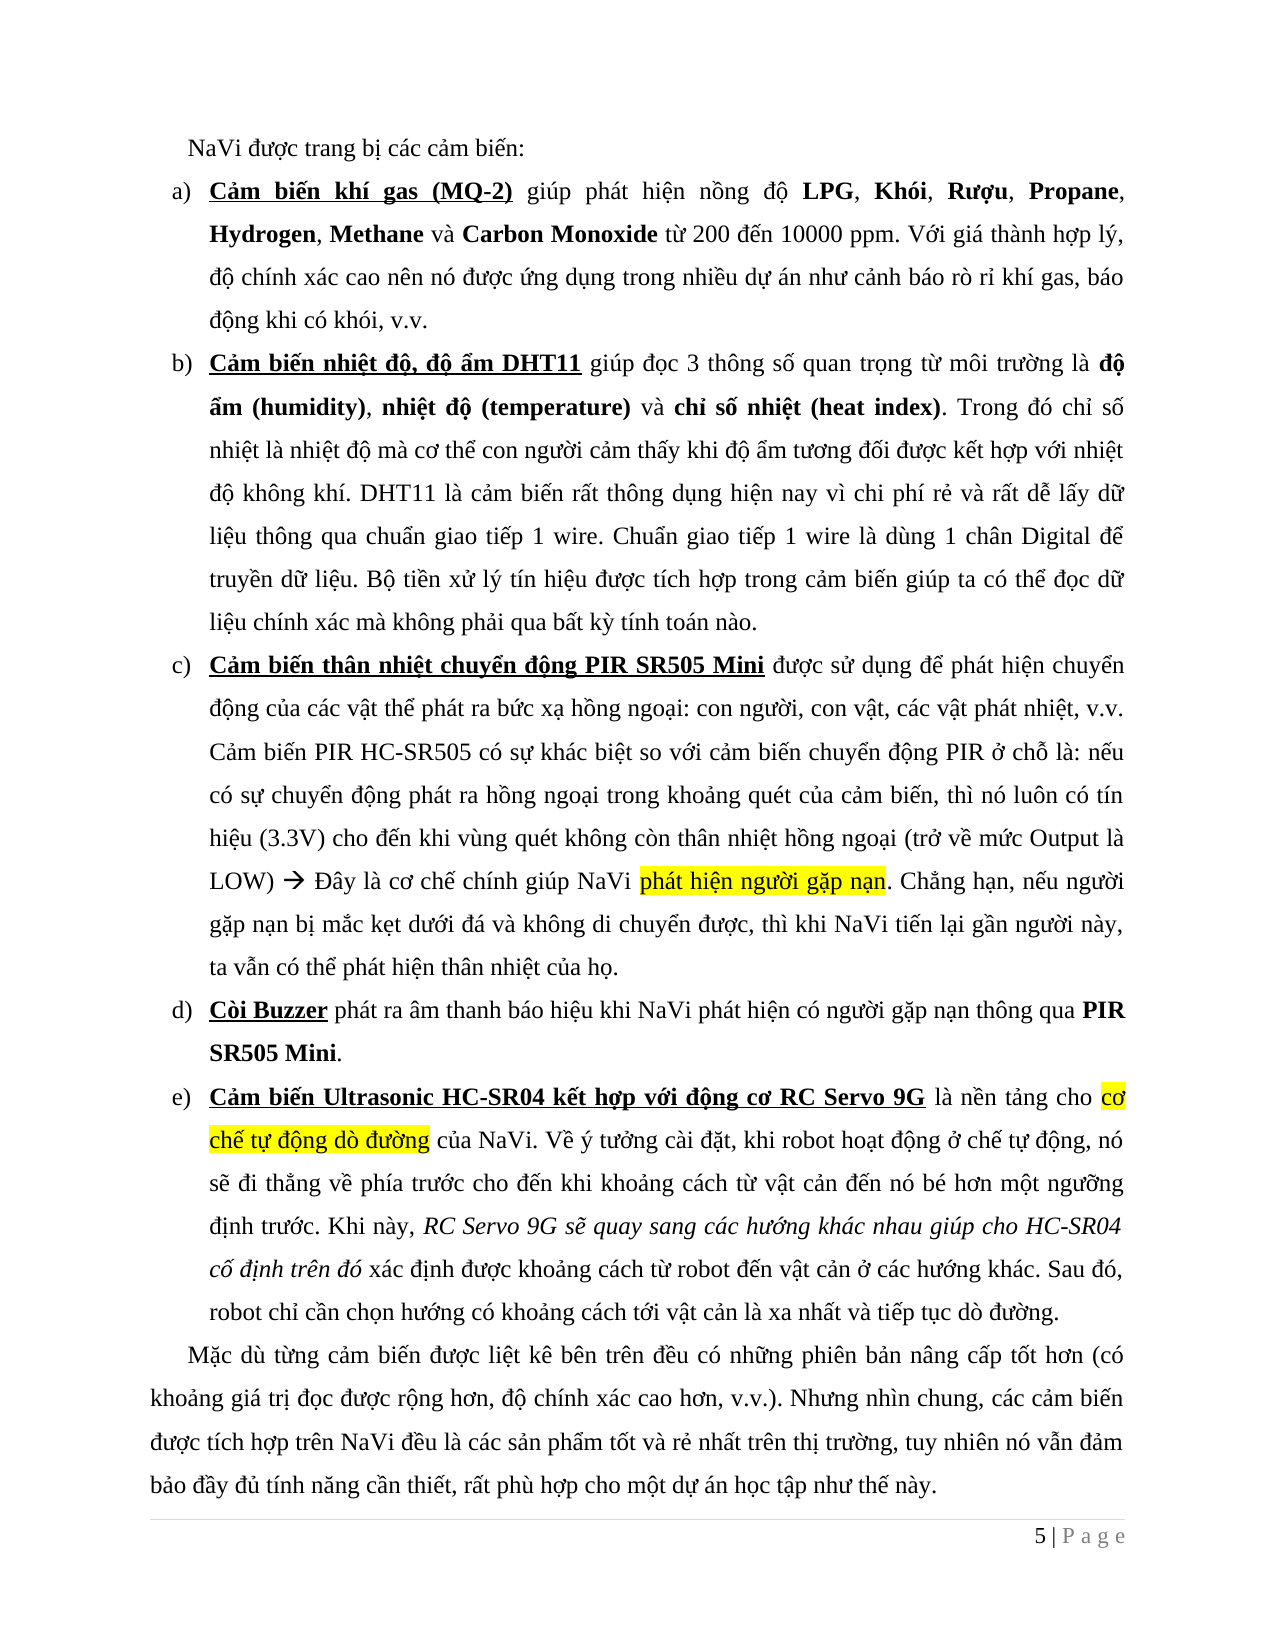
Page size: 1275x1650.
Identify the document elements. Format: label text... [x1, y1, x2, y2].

text Mặc dù từng cảm biến được liệt kê bên trên đều có những phiên bản nâng cấp tốt hơn (có khoảng giá trị đọc được rộng hơn, độ chính xác cao hơn, v.v.). Nhưng nhìn chung, các cảm biến được tích hợp trên NaVi đều là các sản phẩm tốt và rẻ nhất trên thị trường, tuy nhiên nó vẫn đảm bảo đầy đủ tính năng cần thiết, rất phù hợp cho một dự án học tập như thế này. [150, 1340, 1125, 1498]
list Cảm biến khí gas (MQ-2) giúp phát hiện nồng độ LPG, Khói, Rượu, Propane, Hydrogen, Methane và Carbon Monoxide từ 200 đến 10000 ppm. Với giá thành hợp lý, độ chính xác cao nên nó được ứng dụng trong nhiều dự án như cảnh báo rò rỉ khí gas, báo động khi có khói, v.v. [172, 176, 1125, 334]
list Cảm biến nhiệt độ, độ ẩm DHT11 giúp đọc 3 thông số quan trọng từ môi trường là độ ẩm (humidity), nhiệt độ (temperature) và chỉ số nhiệt (heat index). Trong đó chỉ số nhiệt là nhiệt độ mà cơ thể con người cảm thấy khi độ ẩm tương đối được kết hợp với nhiệt độ không khí. DHT11 là cảm biến rất thông dụng hiện nay vì chi phí rẻ và rất dễ lấy dữ liệu thông qua chuẩn giao tiếp 1 wire. Chuẩn giao tiếp 1 wire là dùng 1 chân Digital để truyền dữ liệu. Bộ tiền xử lý tín hiệu được tích hợp trong cảm biến giúp ta có thể đọc dữ liệu chính xác mà không phải qua bất kỳ tính toán nào. [172, 348, 1125, 636]
list Cảm biến Ultrasonic HC-SR04 kết hợp với động cơ RC Servo 9G là nền tảng cho cơ chế tự động dò đường của NaVi. Về ý tưởng cài đặt, khi robot hoạt động ở chế tự động, nó sẽ đi thẳng về phía trước cho đến khi khoảng cách từ vật cản đến nó bé hơn một ngưỡng định trước. Khi này, RC Servo 9G sẽ quay sang các hướng khác nhau giúp cho HC-SR04 cố định trên đó xác định được khoảng cách từ robot đến vật cản ở các hướng khác. Sau đó, robot chỉ cần chọn hướng có khoảng cách tới vật cản là xa nhất và tiếp tục dò đường. [172, 1082, 1125, 1326]
list Cảm biến thân nhiệt chuyển động PIR SR505 Mini được sử dụng để phát hiện chuyển động của các vật thể phát ra bức xạ hồng ngoại: con người, con vật, các vật phát nhiệt, v.v. Cảm biến PIR HC-SR505 có sự khác biệt so với cảm biến chuyển động PIR ở chỗ là: nếu có sự chuyển động phát ra hồng ngoại trong khoảng quét của cảm biến, thì nó luôn có tín hiệu (3.3V) cho đến khi vùng quét không còn thân nhiệt hồng ngoại (trở về mức Output là LOW) Đây là cơ chế chính giúp NaVi phát hiện người gặp nạn. Chẳng hạn, nếu người gặp nạn bị mắc kẹt dưới đá và không di chuyển được, thì khi NaVi tiến lại gần người này, ta vẫn có thể phát hiện thân nhiệt của họ. [172, 650, 1125, 981]
text NaVi được trang bị các cảm biến: [150, 133, 1125, 162]
list Còi Buzzer phát ra âm thanh báo hiệu khi NaVi phát hiện có người gặp nạn thông qua PIR SR505 Mini. [172, 995, 1125, 1067]
